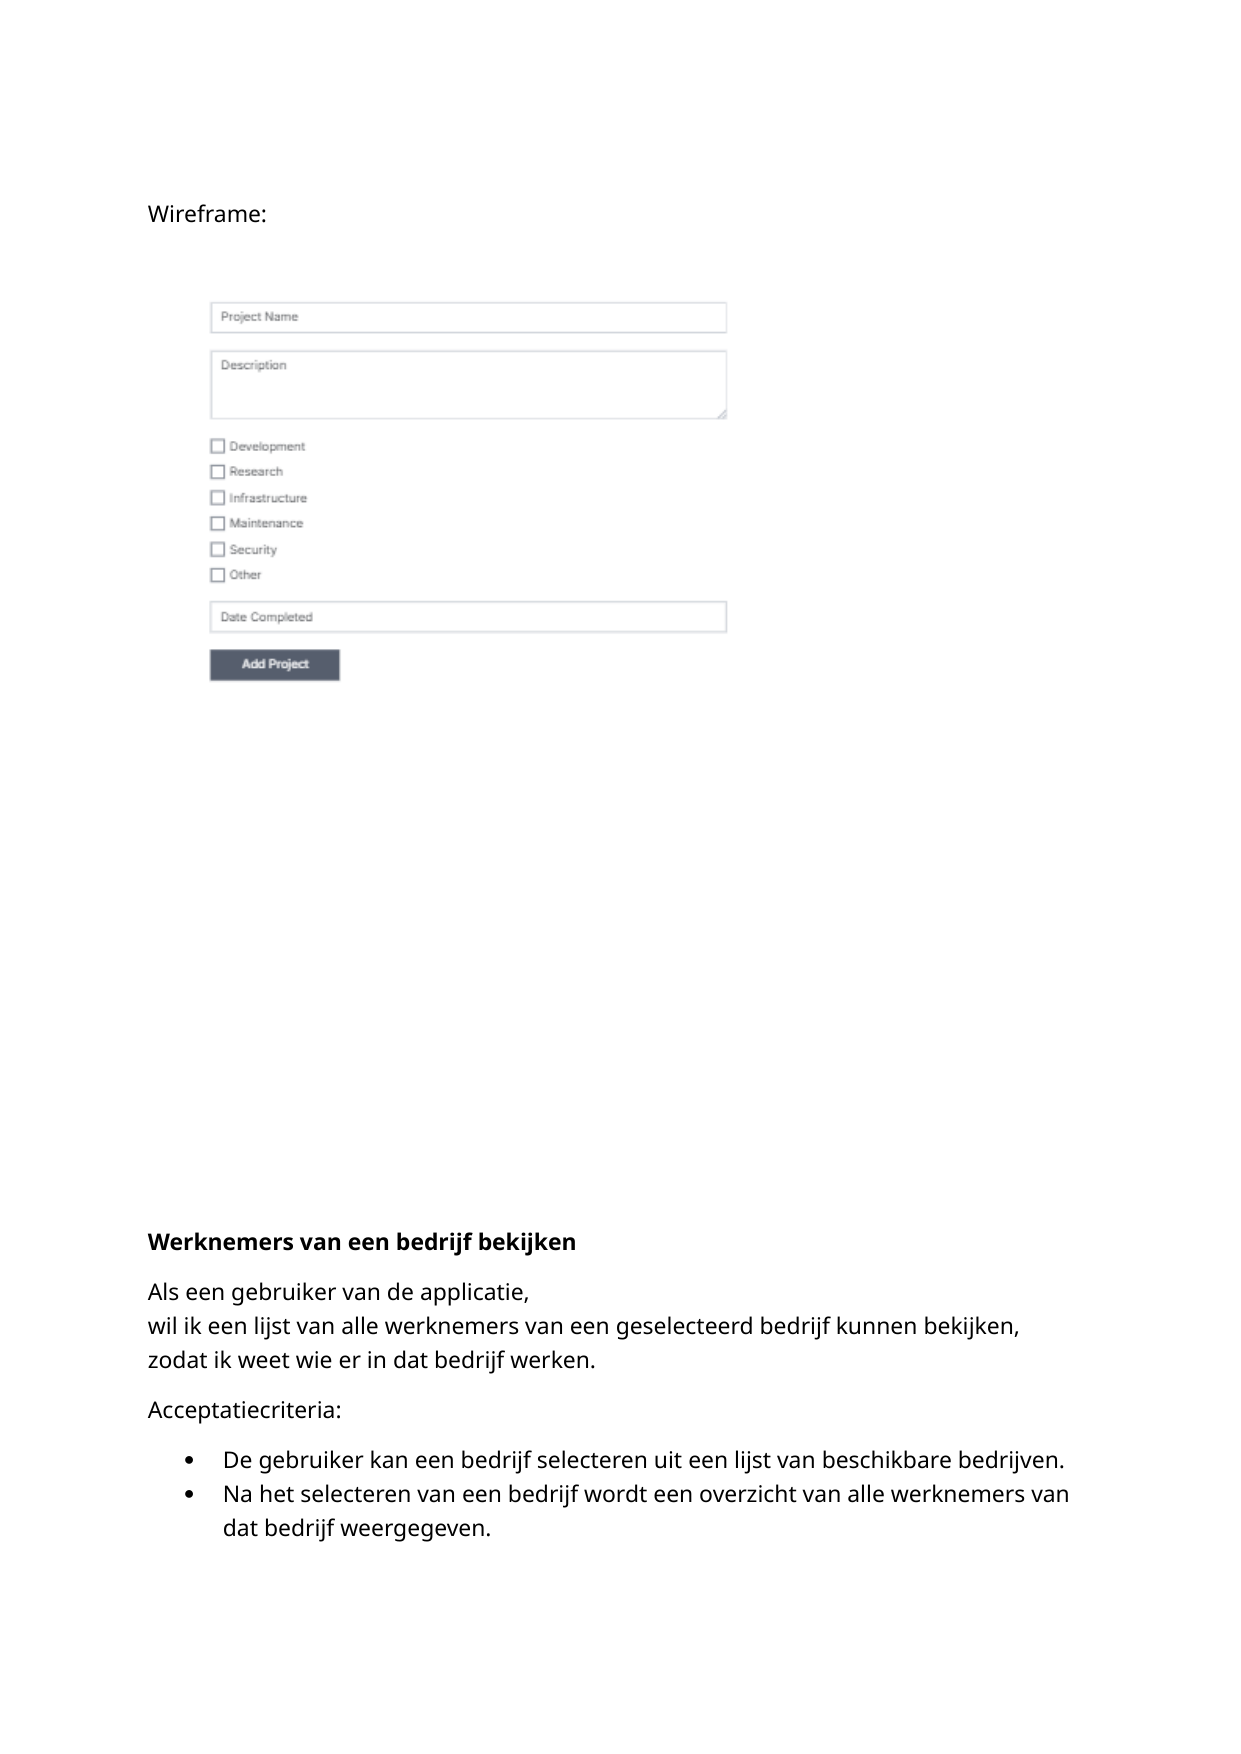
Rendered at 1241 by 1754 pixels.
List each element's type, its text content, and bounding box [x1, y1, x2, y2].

text Acceptatiecriteria: [148, 1394, 1093, 1425]
list De gebruiker kan een bedrijf selecteren uit een lijst van beschikbare bedrijven. [185, 1444, 1093, 1476]
text Werknemers van een bedrijf bekijken [148, 1226, 1093, 1257]
list Na het selecteren van een bedrijf wordt een overzicht van alle werknemers van dat bedrijf weergegeven. [185, 1478, 1093, 1543]
picture [147, 298, 895, 753]
text Wireframe: [148, 198, 1093, 229]
text Als een gebruiker van de applicatie, wil ik een lijst van alle werknemers van een geselecteerd bedrijf kunnen bekijken, zodat ik weet wie er in dat bedrijf werken. [148, 1276, 1093, 1375]
